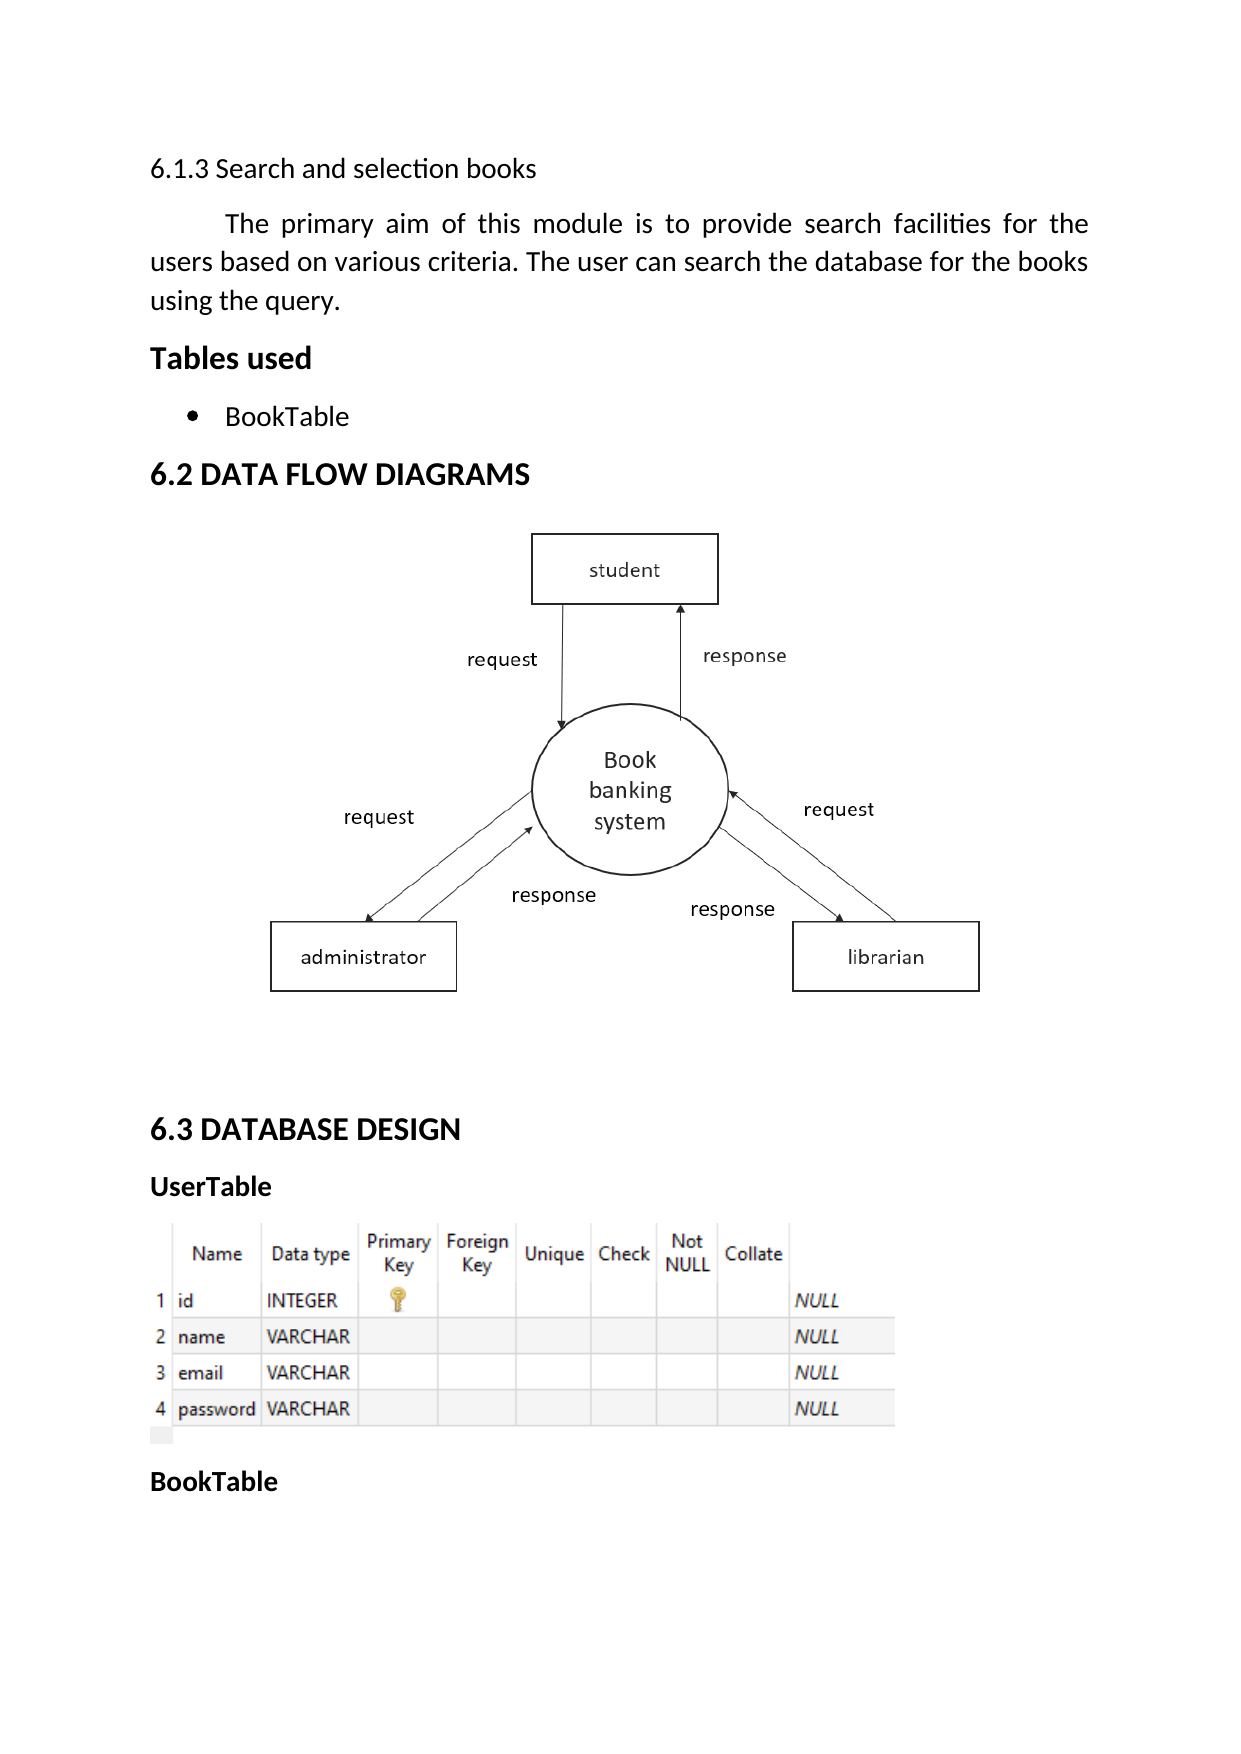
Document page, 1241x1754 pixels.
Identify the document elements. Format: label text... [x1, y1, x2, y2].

text 6.1.3 Search and selection books [150, 150, 1090, 186]
picture [150, 513, 1125, 1034]
text 6.2 DATA FLOW DIAGRAMS [150, 453, 1090, 493]
text Tables used [150, 337, 1090, 378]
list BookTable [187, 398, 1090, 433]
picture [150, 1223, 895, 1444]
text BookTable [150, 1463, 1090, 1498]
text The primary aim of this module is to provide search facilities for the users based on various criteria. The user can search the database for the books using the query. [150, 205, 1090, 318]
text 6.3 DATABASE DESIGN [150, 1108, 1090, 1148]
text UserTable [150, 1168, 1090, 1204]
